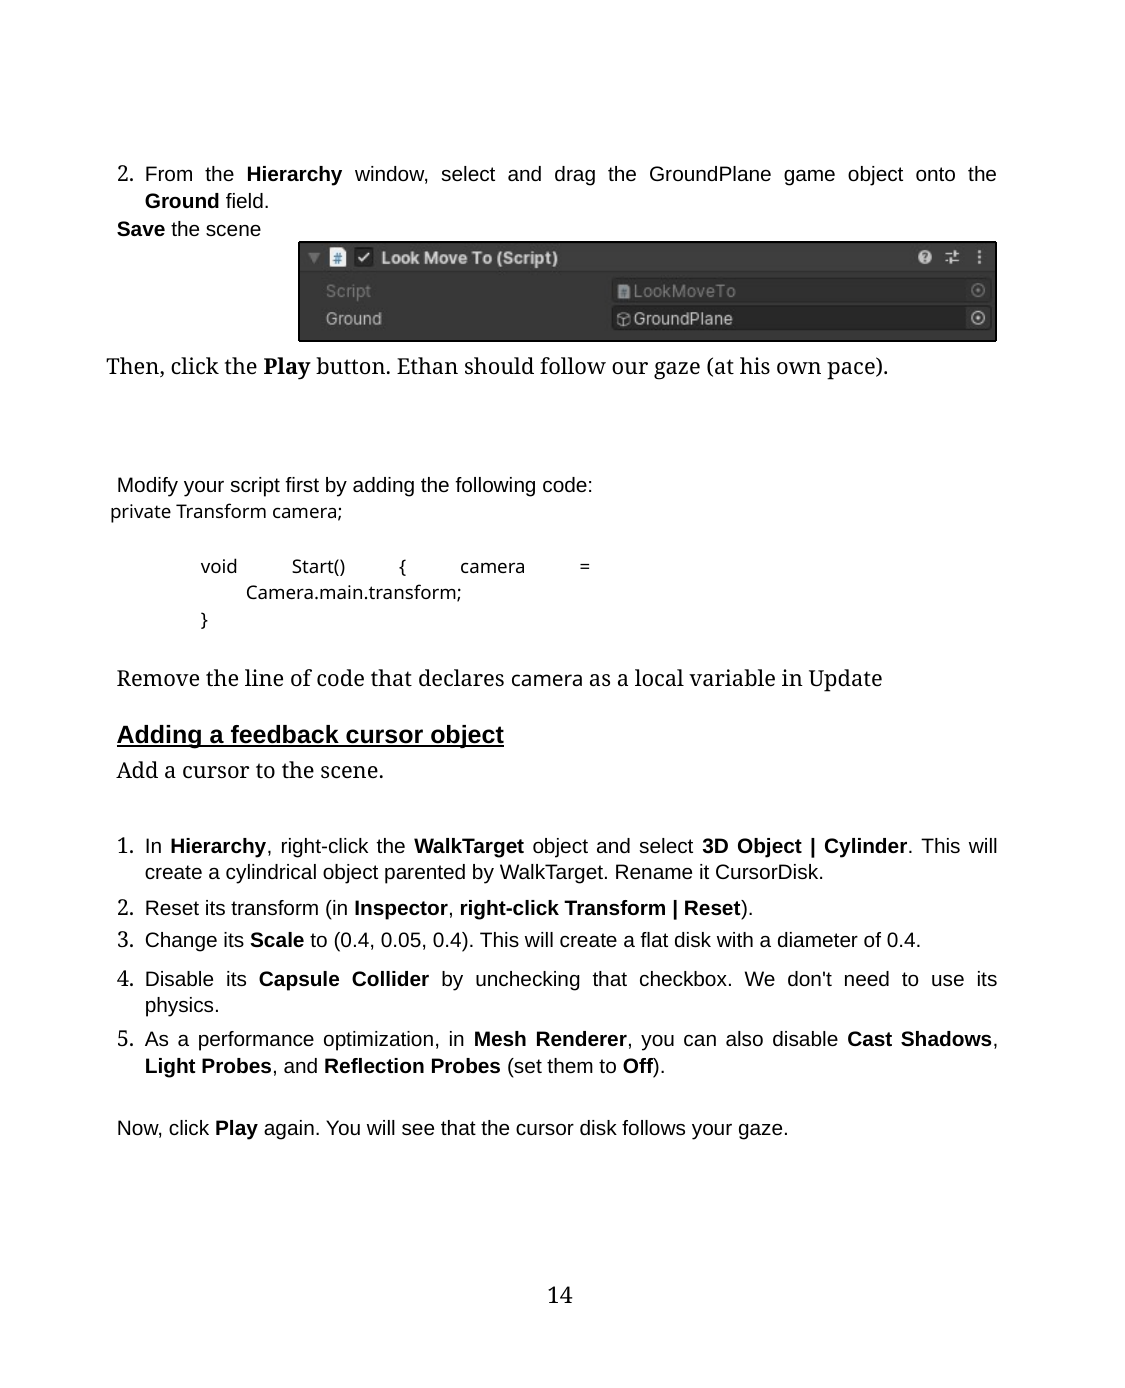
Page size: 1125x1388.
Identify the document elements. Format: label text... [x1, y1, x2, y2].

list As a performance optimization, in Mesh Renderer, you can also disable Cast Shadows, Light Probes, and Reflection Probes (set them to Off). [117, 1023, 998, 1078]
text private Transform camera; [106, 498, 480, 524]
text Then, click the Play button. Ethan should follow our gaze (at his own pace). [106, 351, 919, 381]
text Now, click Play again. You will see that the cursor disk follows your gaze. [117, 1116, 998, 1140]
text Remove the line of code that declares camera as a local variable in Update [116, 663, 919, 693]
picture [300, 243, 995, 340]
list From the Hierarchy window, select and drag the GroundPlane game object onto the Ground field. [117, 158, 998, 213]
text void Start() { camera = Camera.main.transform; [201, 553, 590, 605]
subtitle Adding a feedback cursor object [116, 720, 1010, 749]
text } [201, 606, 1010, 631]
text Add a cursor to the scene. [116, 754, 919, 784]
list Reset its transform (in Inspector, right-click Transform | Reset). [117, 891, 998, 921]
list Disable its Capsule Collider by unchecking that checkbox. We don't need to use its physics. [117, 963, 998, 1017]
list Change its Scale to (0.4, 0.05, 0.4). This will create a flat disk with a diameter of 0.4. [117, 924, 998, 954]
text Modify your script first by adding the following code: [117, 473, 998, 497]
list In Hierarchy, right-click the WalkTarget object and select 3D Object | Cylinder. This will create a cylindrical object parented by WalkTarget. Rename it CursorDisk. [117, 830, 998, 884]
text Save the scene [117, 217, 998, 241]
